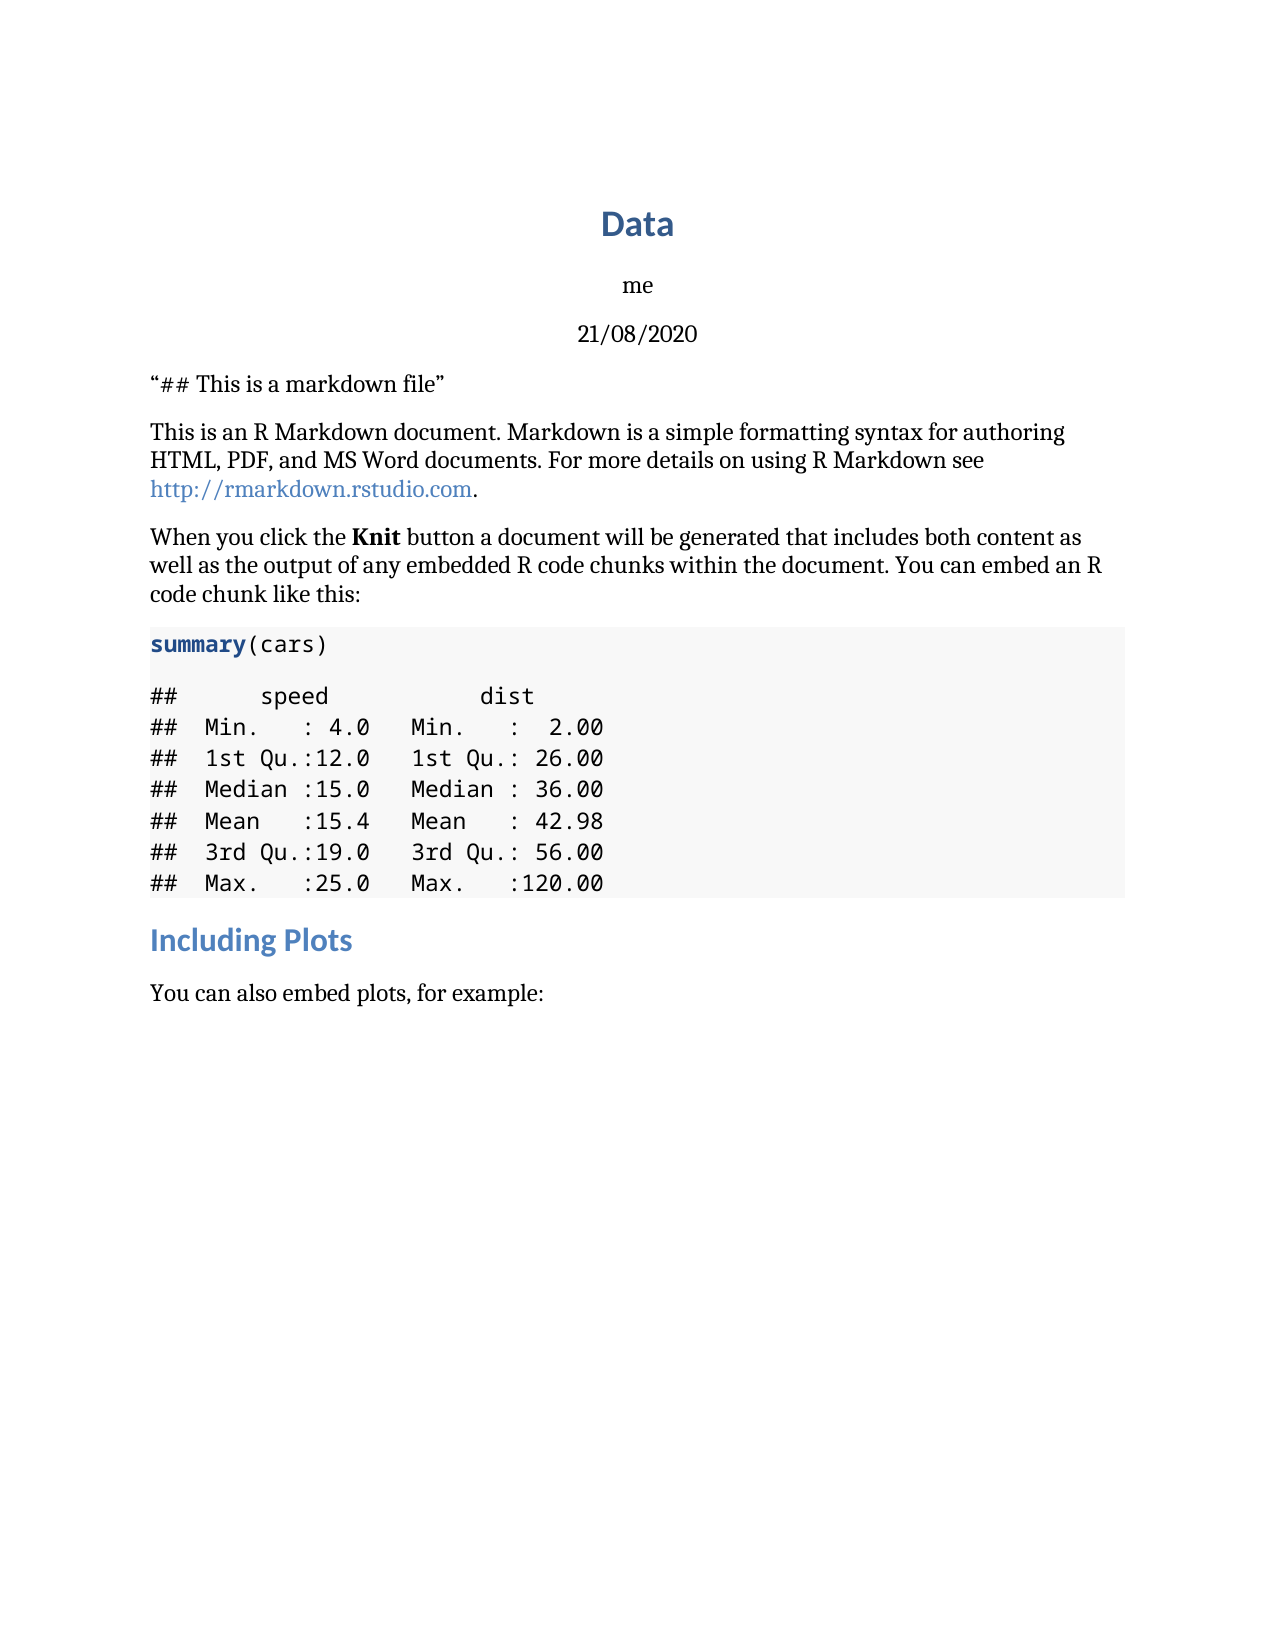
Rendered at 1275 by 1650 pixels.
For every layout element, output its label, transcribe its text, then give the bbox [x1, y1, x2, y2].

text 21/08/2020 [150, 320, 1125, 349]
text “## This is a markdown file” [150, 370, 1125, 399]
text me [150, 271, 1125, 299]
text When you click the Knit button a document will be generated that includes both content as well as the output of any embedded R code chunks within the document. You can embed an R code chunk like this: [150, 522, 1125, 609]
subtitle Including Plots [150, 919, 1125, 960]
text summary(cars) [150, 627, 1125, 659]
text You can also embed plots, for example: [150, 979, 1125, 1007]
text ## speed dist ## Min. : 4.0 Min. : 2.00 ## 1st Qu.:12.0 1st Qu.: 26.00 ## Median :15.0 Median : 36.00 ## Mean :15.4 Mean : 42.98 ## 3rd Qu.:19.0 3rd Qu.: 56.00 ## Max. :25.0 Max. :120.00 [150, 679, 1125, 898]
title Data [150, 200, 1125, 246]
text This is an R Markdown document. Markdown is a simple formatting syntax for authoring HTML, PDF, and MS Word documents. For more details on using R Markdown see http://rmarkdown.rstudio.com. [150, 417, 1125, 504]
